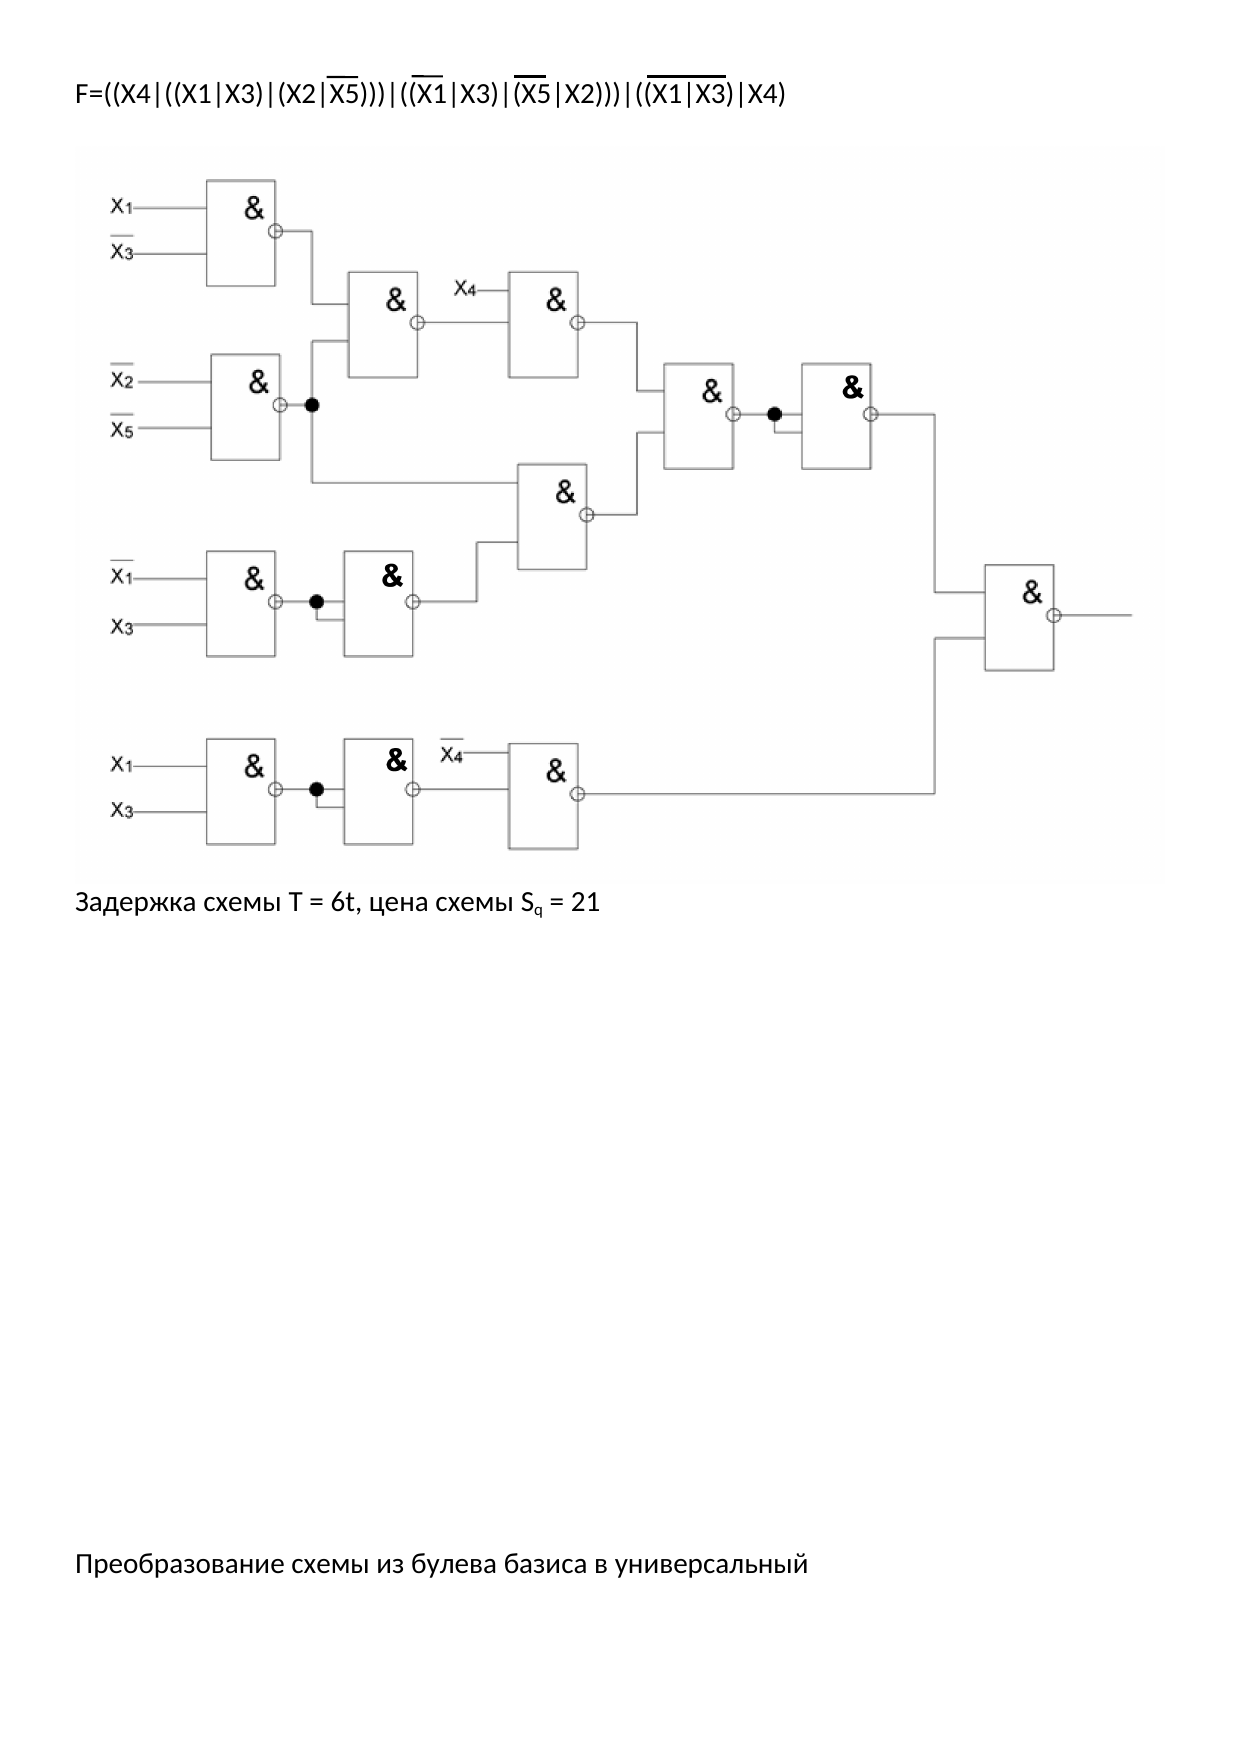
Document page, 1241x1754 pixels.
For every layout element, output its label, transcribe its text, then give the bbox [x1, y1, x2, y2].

text Задержка схемы T = 6t, цена схемы Sq = 21 [75, 884, 1165, 919]
text F=((X4|((X1|X3)|(X2|X5)))|((X1|X3)|(X5|X2)))|((X1|X3)|X4) [75, 75, 1165, 111]
text Преобразование схемы из булева базиса в универсальный [75, 1545, 1165, 1580]
picture [75, 146, 1166, 884]
